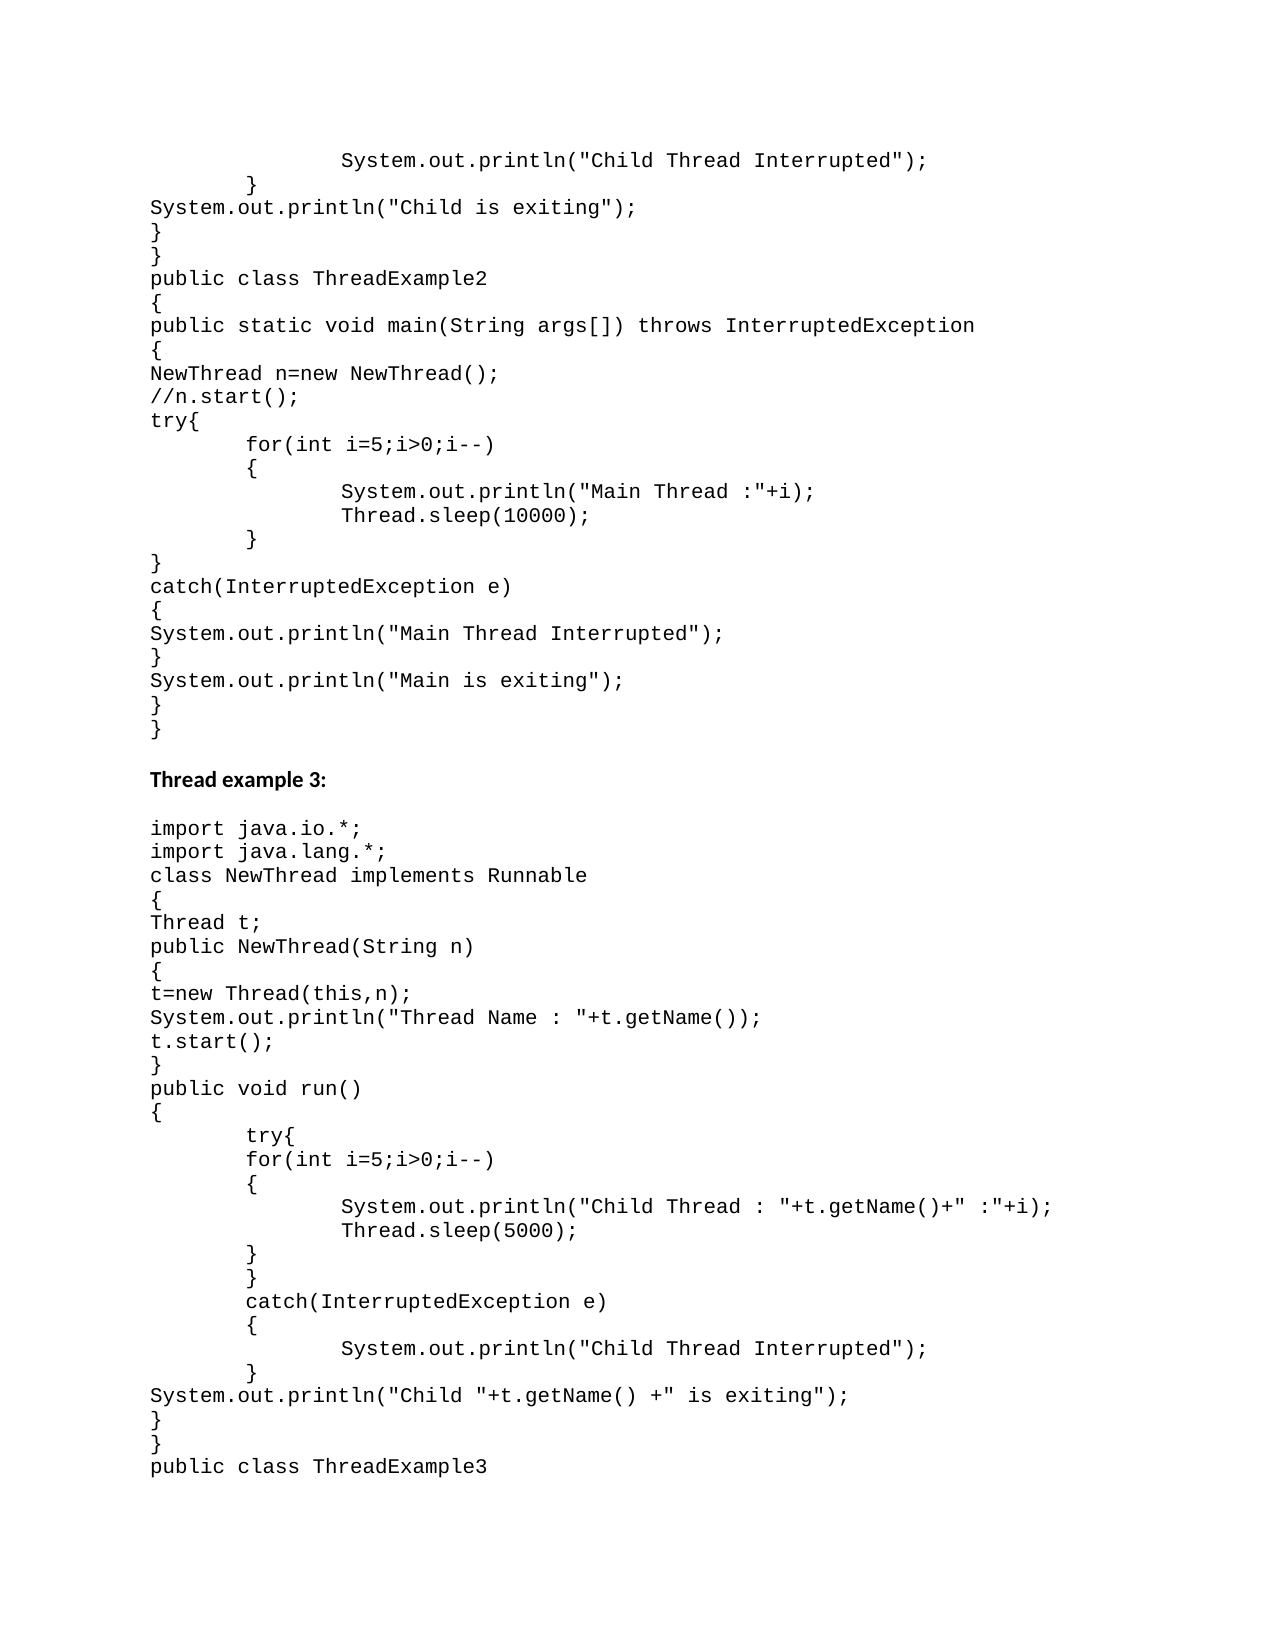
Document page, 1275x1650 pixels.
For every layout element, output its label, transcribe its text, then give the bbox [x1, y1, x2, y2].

text { [150, 960, 1125, 983]
text } [150, 1433, 1125, 1456]
text class NewThread implements Runnable [150, 865, 1125, 889]
text public class ThreadExample2 [150, 268, 1125, 292]
text System.out.println("Thread Name : "+t.getName()); [150, 1007, 1125, 1031]
text } [150, 221, 1125, 244]
text { [150, 889, 1125, 912]
text public static void main(String args[]) throws InterruptedException [150, 316, 1125, 339]
text Thread.sleep(5000); [150, 1220, 1125, 1243]
text { [150, 1172, 1125, 1196]
text } [150, 717, 1125, 741]
text NewThread n=new NewThread(); [150, 363, 1125, 386]
text } [150, 174, 1125, 197]
text for(int i=5;i>0;i--) [150, 1149, 1125, 1172]
text System.out.println("Main Thread Interrupted"); [150, 623, 1125, 647]
text System.out.println("Child Thread Interrupted"); [150, 150, 1125, 174]
text t=new Thread(this,n); [150, 983, 1125, 1007]
text { [150, 457, 1125, 481]
text public class ThreadExample3 [150, 1456, 1125, 1480]
text System.out.println("Child Thread Interrupted"); [150, 1338, 1125, 1362]
text } [150, 694, 1125, 717]
text } [150, 1409, 1125, 1433]
text } [150, 1054, 1125, 1078]
text import java.lang.*; [150, 841, 1125, 865]
text import java.io.*; [150, 818, 1125, 841]
text } [150, 1243, 1125, 1267]
text for(int i=5;i>0;i--) [150, 434, 1125, 457]
text { [150, 339, 1125, 363]
text t.start(); [150, 1031, 1125, 1054]
text public void run() [150, 1078, 1125, 1102]
text } [150, 552, 1125, 576]
text } [150, 528, 1125, 552]
text } [150, 647, 1125, 670]
text try{ [150, 410, 1125, 434]
text System.out.println("Child is exiting"); [150, 197, 1125, 221]
text { [150, 1314, 1125, 1338]
text { [150, 292, 1125, 316]
text System.out.println("Child "+t.getName() +" is exiting"); [150, 1385, 1125, 1409]
text } [150, 1362, 1125, 1385]
text Thread t; [150, 912, 1125, 936]
text //n.start(); [150, 386, 1125, 410]
text catch(InterruptedException e) [150, 1291, 1125, 1314]
text catch(InterruptedException e) [150, 576, 1125, 599]
text System.out.println("Child Thread : "+t.getName()+" :"+i); [150, 1196, 1125, 1220]
text { [150, 1102, 1125, 1125]
text } [150, 1267, 1125, 1291]
text Thread example 3: [150, 765, 1125, 793]
text try{ [150, 1125, 1125, 1149]
text } [150, 244, 1125, 268]
text Thread.sleep(10000); [150, 505, 1125, 528]
text public NewThread(String n) [150, 936, 1125, 960]
text { [150, 599, 1125, 623]
text System.out.println("Main Thread :"+i); [150, 481, 1125, 505]
text System.out.println("Main is exiting"); [150, 670, 1125, 694]
